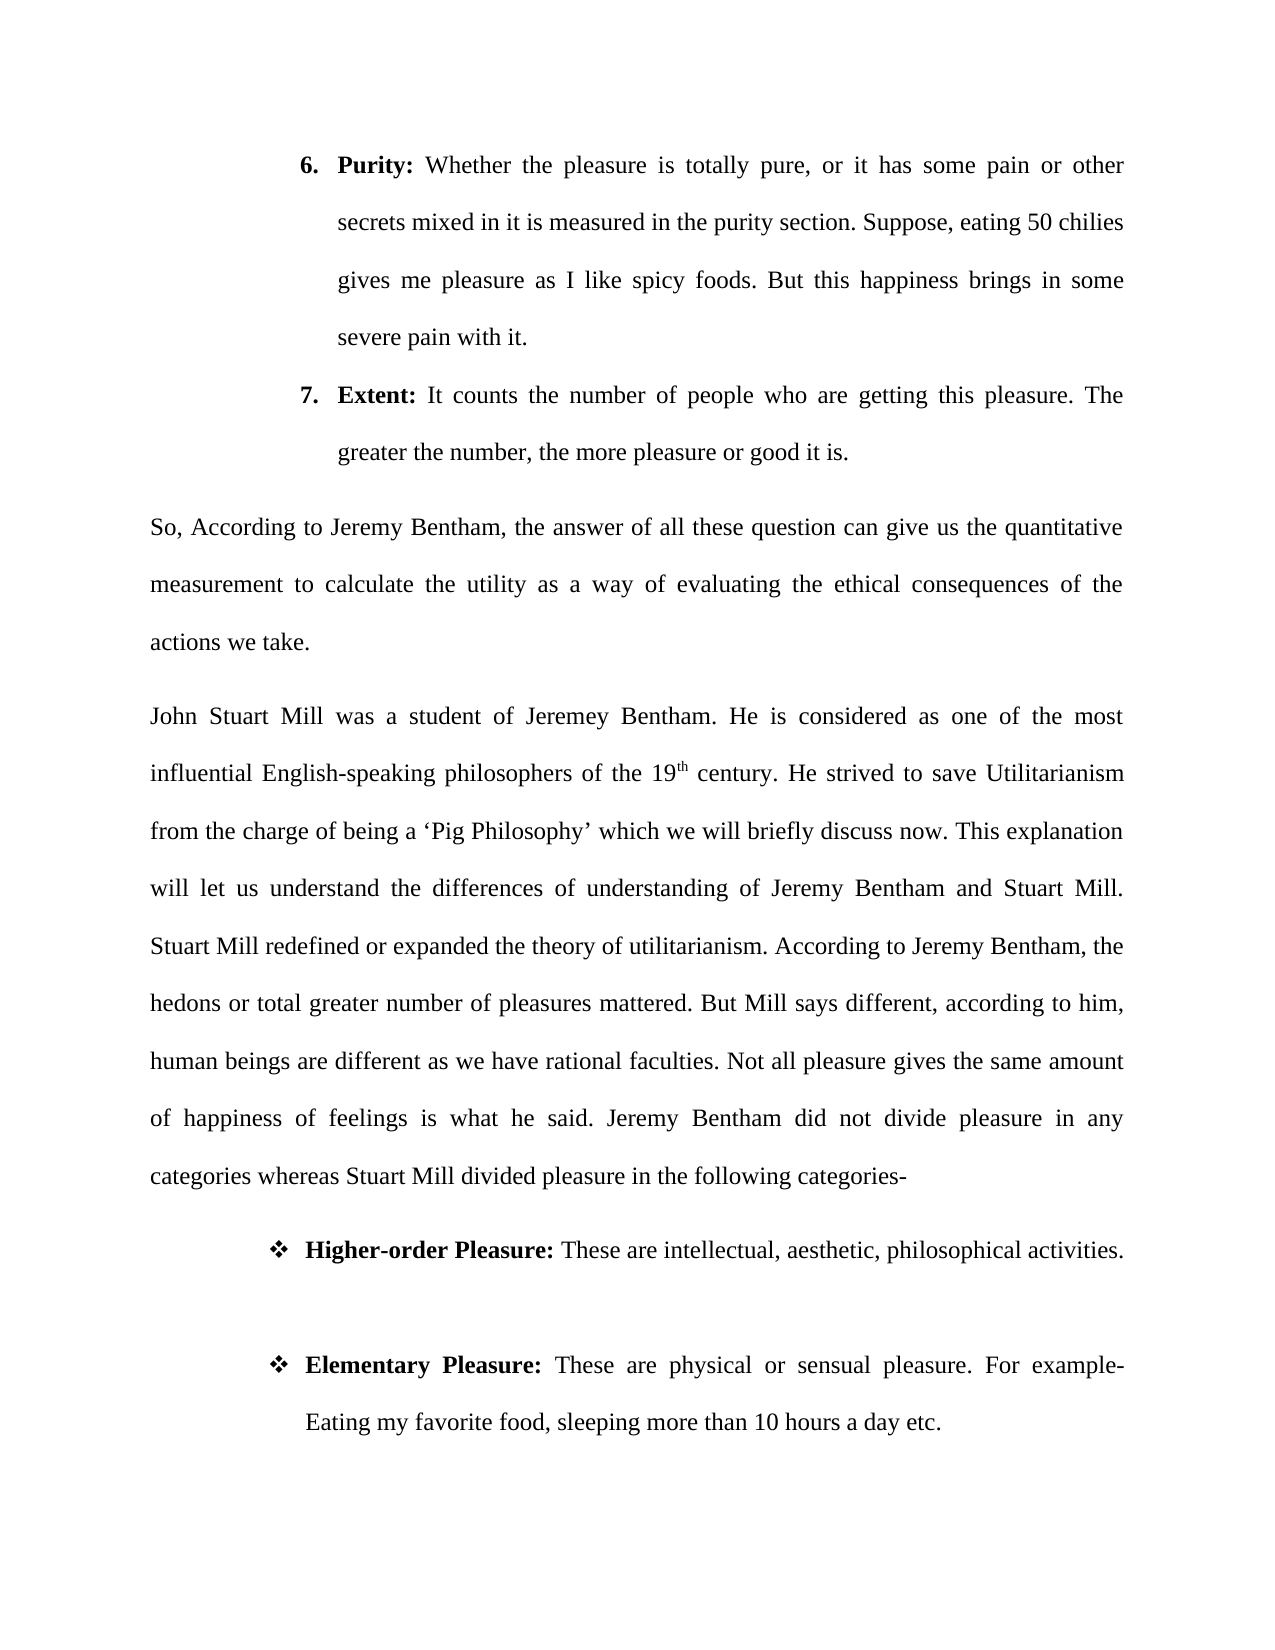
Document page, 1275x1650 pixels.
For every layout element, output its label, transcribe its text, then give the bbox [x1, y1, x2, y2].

list Higher-order Pleasure: These are intellectual, aesthetic, philosophical activities. [268, 1235, 1125, 1264]
text John Stuart Mill was a student of Jeremey Bentham. He is considered as one of the most influential English-speaking philosophers of the 19th century. He strived to save Utilitarianism from the charge of being a ‘Pig Philosophy’ which we will briefly discuss now. This explanation will let us understand the differences of understanding of Jeremy Bentham and Stuart Mill. Stuart Mill redefined or expanded the theory of utilitarianism. According to Jeremy Bentham, the hedons or total greater number of pleasures mattered. But Mill says different, according to him, human beings are different as we have rational faculties. Not all pleasure gives the same amount of happiness of feelings is what he said. Jeremy Bentham did not divide pleasure in any categories whereas Stuart Mill divided pleasure in the following categories- [150, 701, 1125, 1189]
list Elementary Pleasure: These are physical or sensual pleasure. For example- Eating my favorite food, sleeping more than 10 hours a day etc. [268, 1350, 1125, 1436]
text So, According to Jeremy Bentham, the answer of all these question can give us the quantitative measurement to calculate the utility as a way of evaluating the ethical consequences of the actions we take. [150, 512, 1125, 655]
list Extent: It counts the number of people who are getting this pleasure. The greater the number, the more pleasure or good it is. [300, 380, 1125, 466]
list Purity: Whether the pleasure is totally pure, or it has some pain or other secrets mixed in it is measured in the purity section. Suppose, eating 50 chilies gives me pleasure as I like spicy foods. But this happiness brings in some severe pain with it. [300, 150, 1125, 351]
